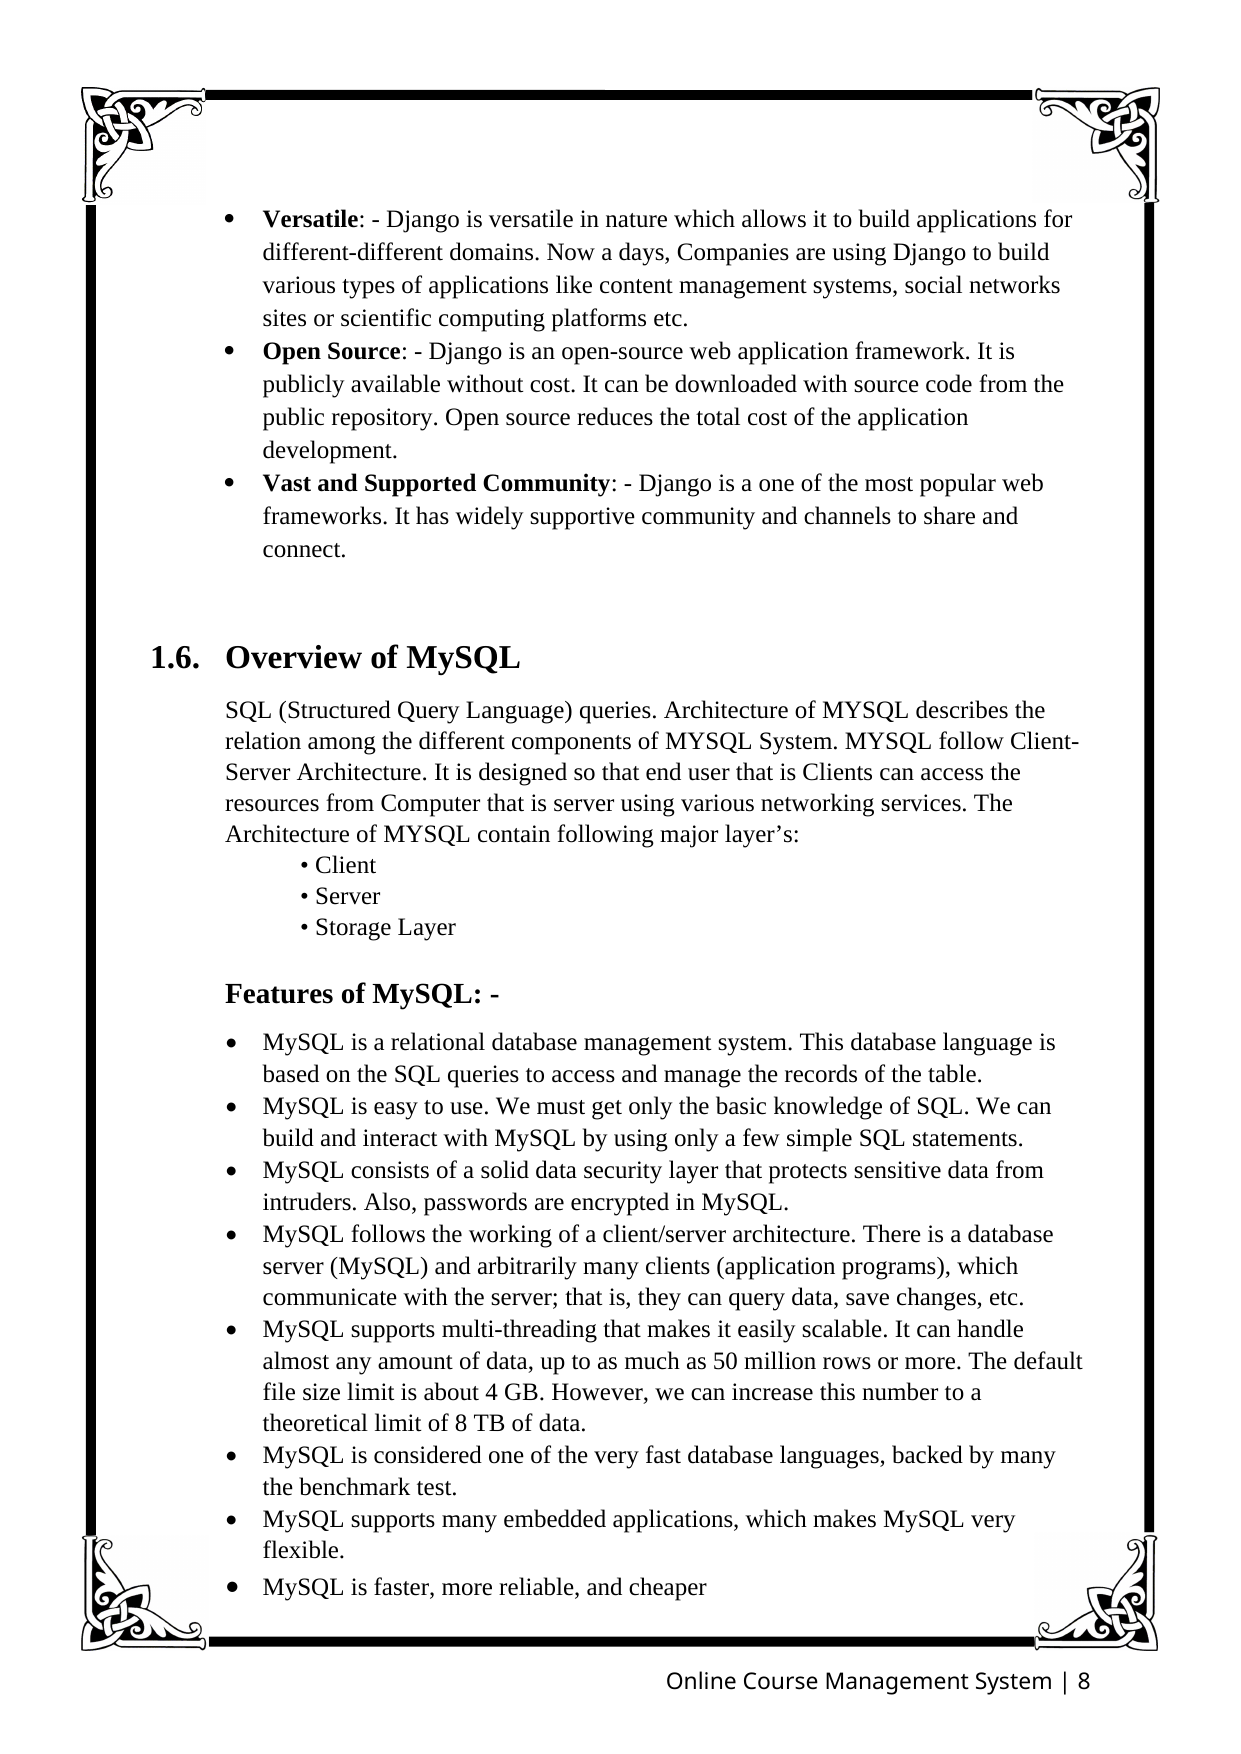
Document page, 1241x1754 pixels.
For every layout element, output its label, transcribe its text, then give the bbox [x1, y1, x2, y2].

picture [82, 1536, 209, 1650]
list MySQL consists of a solid data security layer that protects sensitive data from intruders. Also, passwords are encrypted in MySQL. [225, 1154, 1090, 1216]
list Vast and Supported Community: - Django is a one of the most popular web frameworks. It has widely supportive community and channels to share and connect. [225, 468, 1090, 563]
picture [1035, 1533, 1158, 1650]
list MySQL follows the working of a client/server architecture. There is a database server (MySQL) and arbitrarily many clients (application programs), which communicate with the server; that is, they can query data, save changes, etc. [225, 1218, 1090, 1311]
picture [81, 87, 206, 205]
list MySQL supports multi-threading that makes it easily scalable. It can handle almost any amount of data, up to as much as 50 million rows or more. The default file size limit is about 4 GB. However, we can increase this number to a theoretical limit of 8 TB of data. [225, 1313, 1090, 1437]
list MySQL is considered one of the very fast database languages, backed by many the benchmark test. [225, 1439, 1090, 1501]
list Features of MySQL: - [225, 976, 1090, 1010]
list • Server [225, 881, 1090, 910]
list Versatile: - Django is versatile in nature which allows it to build applications for different-different domains. Now a days, Companies are using Django to build various types of applications like content management systems, social networks sites or scientific computing platforms etc. [225, 204, 1090, 332]
list • Client [225, 850, 1090, 879]
list Open Source: - Django is an open-source web application framework. It is publicly available without cost. It can be downloaded with source code from the public repository. Open source reduces the total cost of the application development. [225, 336, 1090, 464]
list MySQL is faster, more reliable, and cheaper [225, 1567, 1090, 1602]
list • Storage Layer [225, 912, 1090, 941]
list MySQL supports many embedded applications, which makes MySQL very flexible. [225, 1503, 1090, 1564]
list SQL (Structured Query Language) queries. Architecture of MYSQL describes the relation among the different components of MYSQL System. MYSQL follow Client-Server Architecture. It is designed so that end user that is Clients can access the resources from Computer that is server using various networking services. The Architecture of MYSQL contain following major layer’s: [225, 695, 1090, 848]
list Overview of MySQL [150, 637, 1090, 676]
list MySQL is a relational database management system. This database language is based on the SQL queries to access and manage the records of the table. [225, 1027, 1090, 1088]
picture [1033, 88, 1159, 203]
list MySQL is easy to use. We must get only the basic knowledge of SQL. We can build and interact with MySQL by using only a few simple SQL statements. [225, 1090, 1090, 1152]
